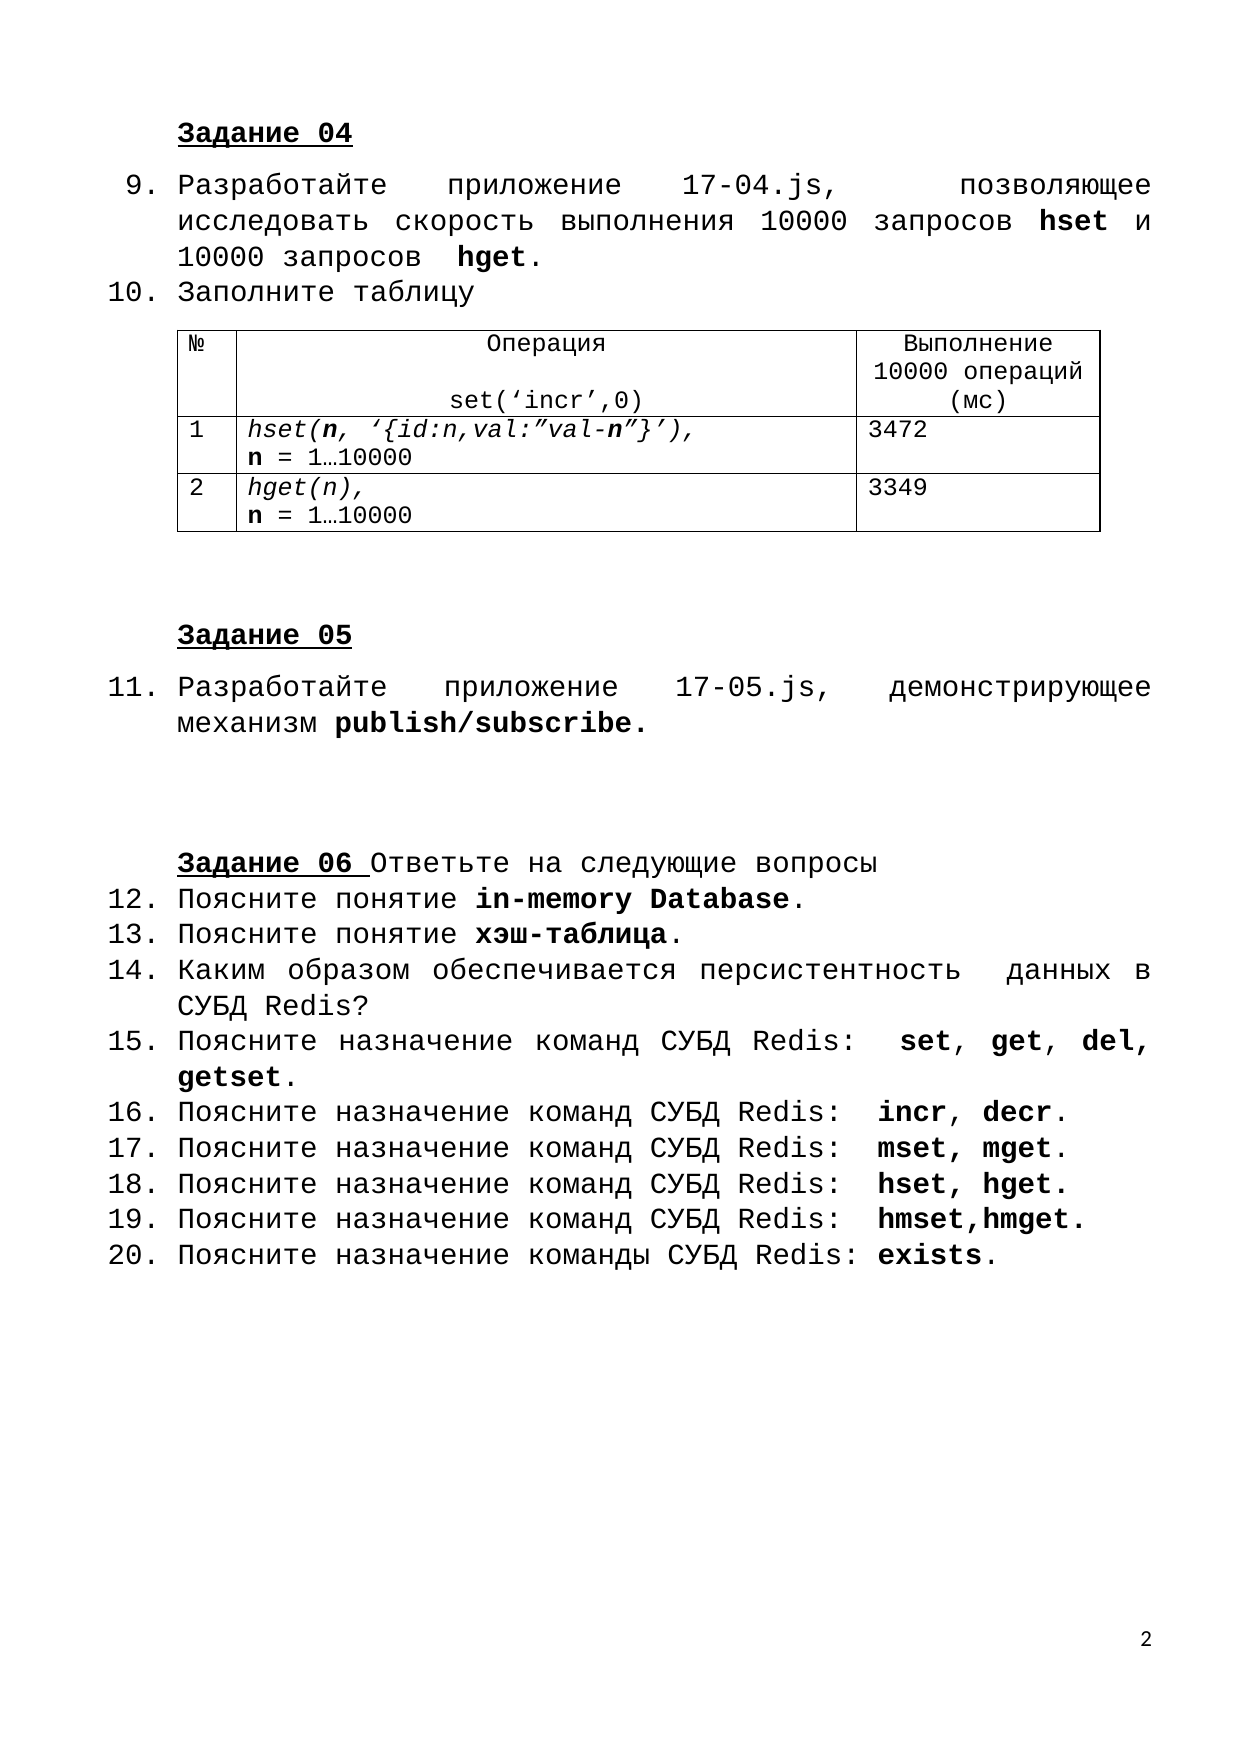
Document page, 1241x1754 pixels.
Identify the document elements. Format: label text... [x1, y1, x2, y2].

list Поясните назначение команд СУБД Redis: mset, mget. [177, 1133, 1152, 1166]
table_header № [178, 331, 236, 416]
list Поясните понятие хэш-таблица. [177, 919, 1152, 952]
text Задание 04 [177, 118, 1152, 151]
list Поясните назначение команд СУБД Redis: hset, hget. [177, 1169, 1152, 1202]
table_cell hget(n), n = 1…10000 [237, 474, 856, 531]
table_cell 2 [178, 474, 236, 531]
list Поясните назначение команд СУБД Redis: hmset,hmget. [177, 1204, 1152, 1237]
text Задание 05 [177, 620, 1152, 653]
list Разработайте приложение 17-05.js, демонстрирующее механизм publish/subscribe. [177, 672, 1152, 741]
table_cell hset(n, ‘{id:n,val:”val-n”}’), n = 1…10000 [237, 417, 856, 473]
table_cell 3349 [857, 474, 1099, 531]
table_header Операция set(‘incr’,0) [237, 331, 856, 416]
list Каким образом обеспечивается персистентность данных в СУБД Redis? [177, 955, 1152, 1024]
list Поясните назначение команд СУБД Redis: incr, decr. [177, 1097, 1152, 1131]
list Поясните понятие in-memory Database. [177, 884, 1152, 917]
list Разработайте приложение 17-04.js, позволяющее исследовать скорость выполнения 10000 запросов hset и 10000 запросов hget. [177, 170, 1152, 275]
table_header Выполнение 10000 операций (мс) [857, 331, 1099, 416]
list Поясните назначение команды СУБД Redis: exists. [177, 1240, 1152, 1273]
table_cell 3472 [857, 417, 1099, 473]
list Задание 06 Ответьте на следующие вопросы [177, 848, 1152, 881]
table_cell 1 [178, 417, 236, 473]
list Заполните таблицу [177, 277, 1152, 310]
list Поясните назначение команд СУБД Redis: set, get, del, getset. [177, 1026, 1152, 1095]
